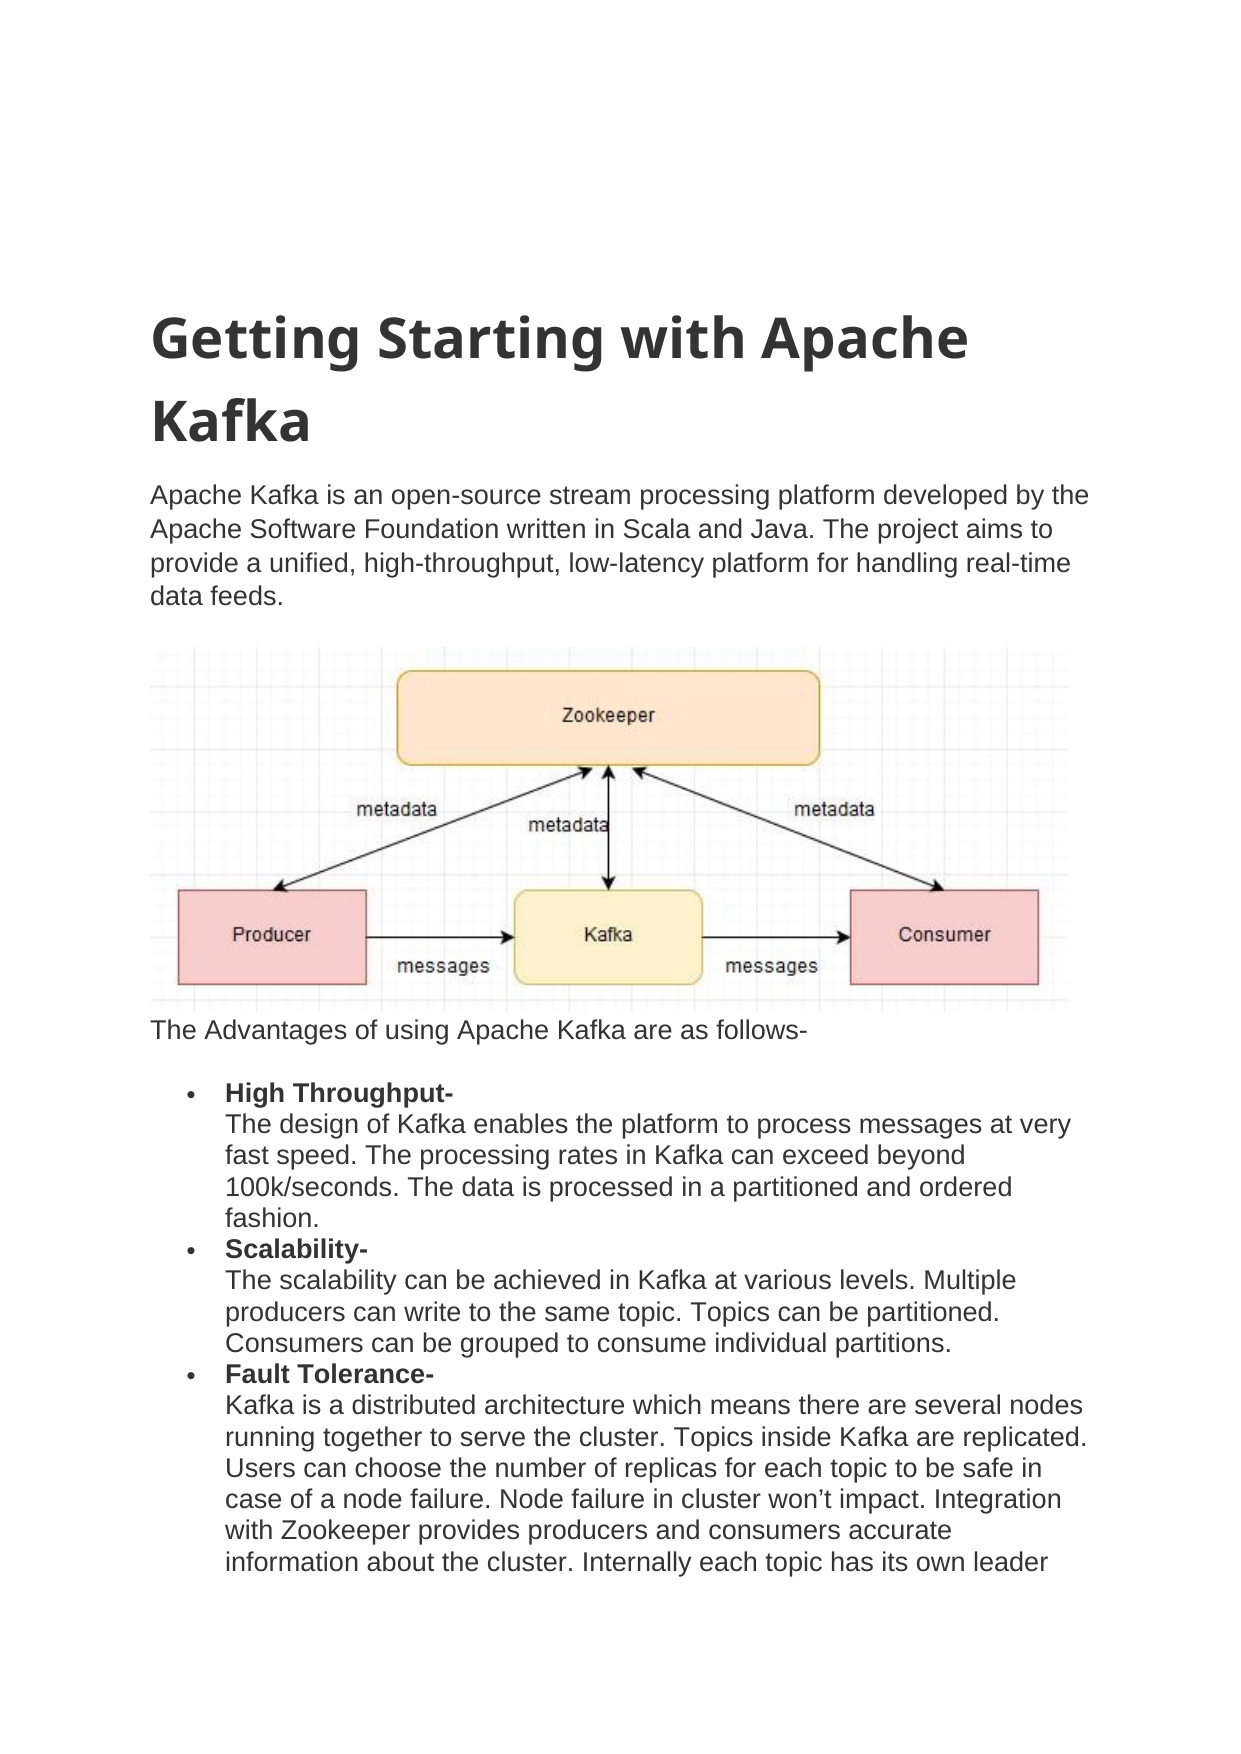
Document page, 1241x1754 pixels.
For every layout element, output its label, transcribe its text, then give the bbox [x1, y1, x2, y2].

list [187, 1358, 1090, 1577]
list Scalability- The scalability can be achieved in Kafka at various levels. Multiple producers can write to the same topic. Topics can be partitioned. Consumers can be grouped to consume individual partitions. [187, 1233, 1090, 1358]
picture [150, 647, 1069, 1012]
subtitle Getting Starting with Apache Kafka [150, 298, 1090, 457]
list High Throughput- The design of Kafka enables the platform to process messages at very fast speed. The processing rates in Kafka can exceed beyond 100k/seconds. The data is processed in a partitioned and ordered fashion. [187, 1077, 1090, 1233]
